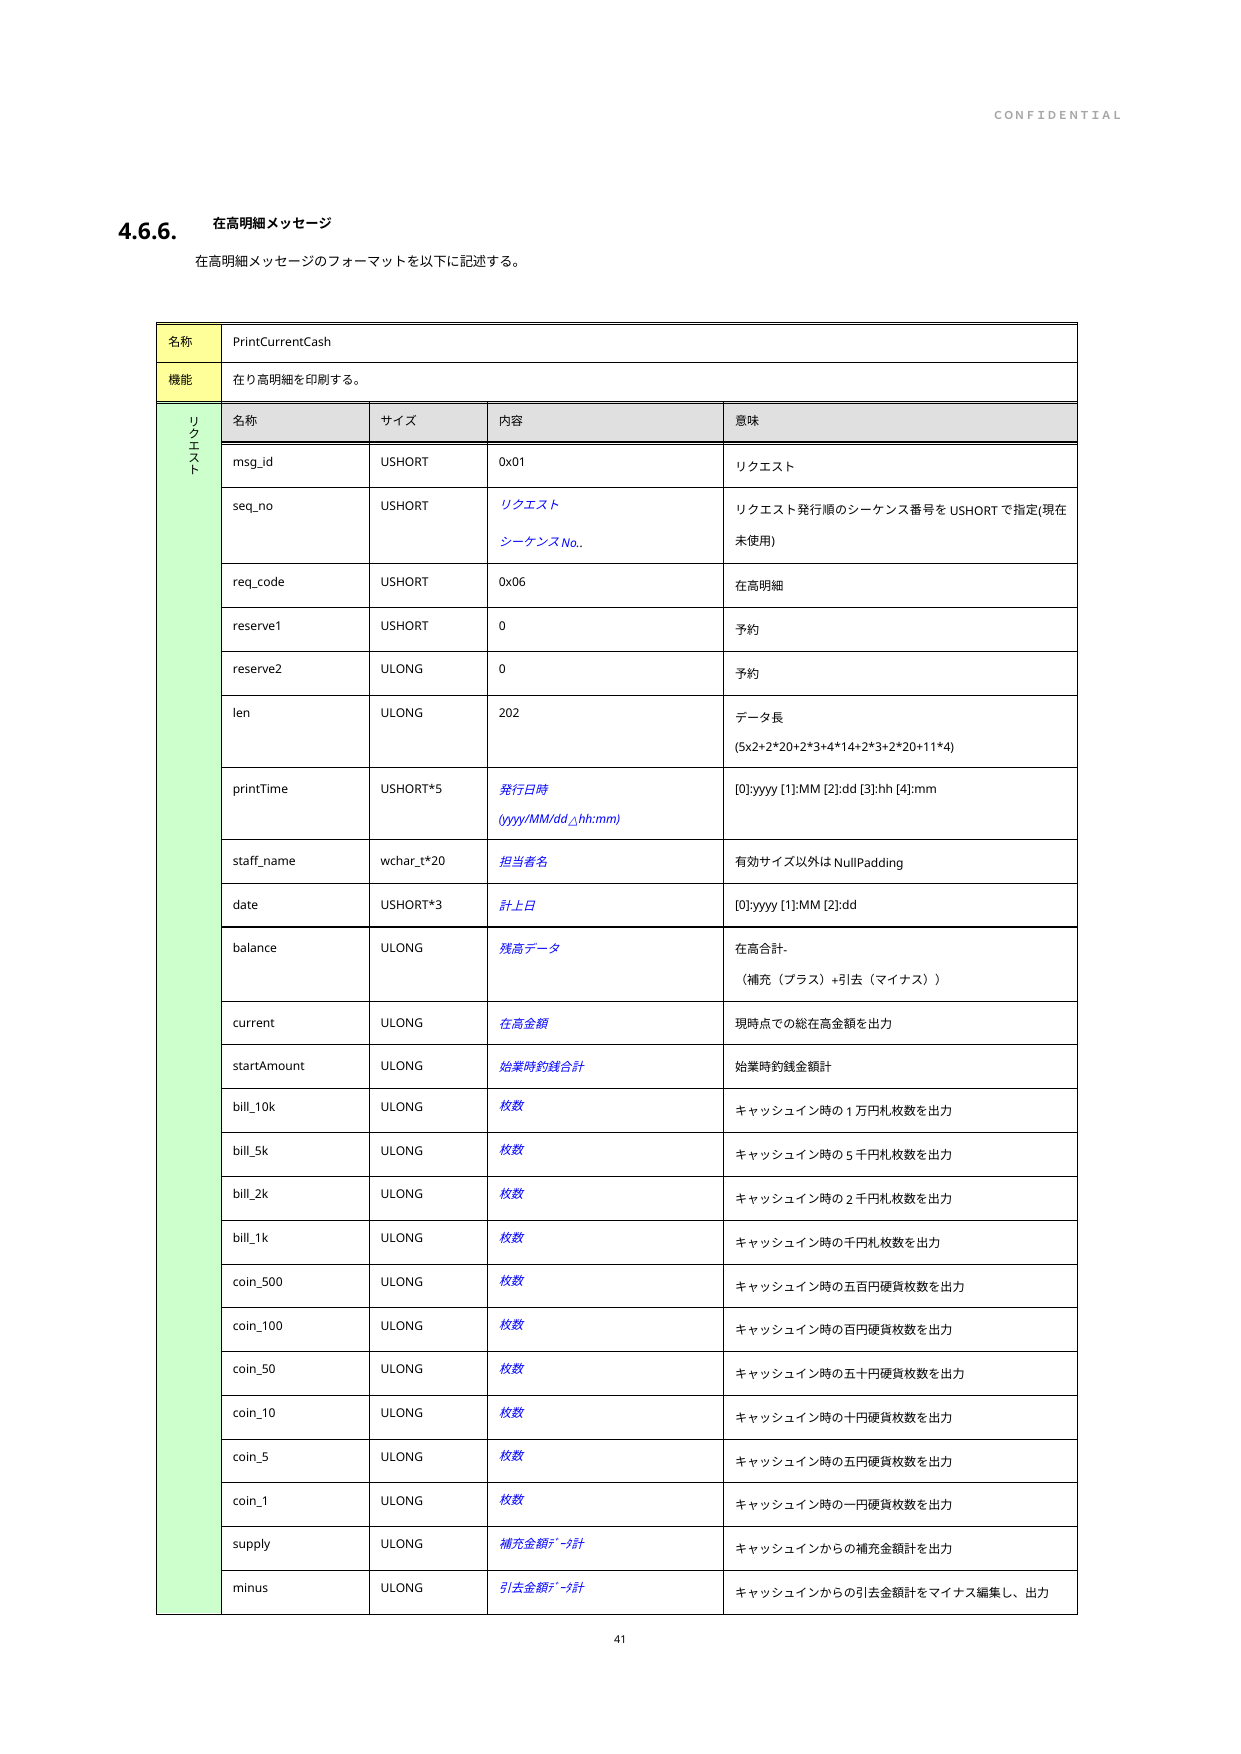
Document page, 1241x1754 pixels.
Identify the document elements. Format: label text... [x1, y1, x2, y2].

table_cell printTime [222, 768, 369, 839]
table_cell 0x01 [488, 445, 723, 487]
table_cell 枚数 [488, 1133, 723, 1176]
table_cell キャッシュイン時の五円硬貨枚数を出力 [724, 1440, 1077, 1482]
table_cell 在高合計- （補充（プラス）+引去（マイナス）） [724, 928, 1077, 1001]
table_cell 予約 [724, 652, 1077, 694]
table_cell bill_2k [222, 1177, 369, 1220]
table_cell 202 [488, 696, 723, 767]
table_cell req_code [222, 564, 369, 607]
table_cell 引去金額ﾃﾞｰﾀ計 [488, 1571, 723, 1613]
table_cell 枚数 [488, 1265, 723, 1307]
table_cell supply [222, 1527, 369, 1570]
table_cell ULONG [370, 1177, 487, 1220]
table_cell ULONG [370, 1089, 487, 1132]
table_cell ULONG [370, 1483, 487, 1526]
text 在高明細メッセージのフォーマットを以下に記述する。 [177, 247, 1122, 284]
table_cell 名称 [222, 404, 369, 441]
table_cell len [222, 696, 369, 767]
table_cell reserve1 [222, 608, 369, 651]
table_cell リクエスト [724, 445, 1077, 487]
table_cell 発行日時 (yyyy/MM/dd△hh:mm) [488, 768, 723, 839]
subtitle 在高明細メッセージ [118, 209, 1122, 247]
table_cell seq_no [222, 488, 369, 563]
table_cell キャッシュイン時の一円硬貨枚数を出力 [724, 1483, 1077, 1526]
table_cell ULONG [370, 1221, 487, 1263]
table_cell リクエスト リクエスト [157, 404, 221, 1613]
table_cell USHORT [370, 564, 487, 607]
table_cell USHORT*5 [370, 768, 487, 839]
table_cell 有効サイズ以外はNullPadding [724, 840, 1077, 883]
table_cell キャッシュイン時の五百円硬貨枚数を出力 [724, 1265, 1077, 1307]
table_header 名称 [157, 325, 221, 362]
table_cell リクエスト シーケンスNo.. [488, 488, 723, 563]
table_cell staff_name [222, 840, 369, 883]
table_cell wchar_t*20 [370, 840, 487, 883]
table_cell ULONG [370, 1571, 487, 1613]
table_cell 意味 [724, 404, 1077, 441]
table_cell startAmount [222, 1045, 369, 1088]
table_cell 内容 [488, 404, 723, 441]
table_cell ULONG [370, 1527, 487, 1570]
table_cell サイズ [370, 404, 487, 441]
table_cell 枚数 [488, 1221, 723, 1263]
table_cell 枚数 [488, 1177, 723, 1220]
table_cell USHORT [370, 608, 487, 651]
table_cell coin_5 [222, 1440, 369, 1482]
table_cell 現時点での総在高金額を出力 [724, 1002, 1077, 1044]
table_cell 始業時釣銭金額計 [724, 1045, 1077, 1088]
table_cell coin_100 [222, 1308, 369, 1351]
table_cell minus [222, 1571, 369, 1613]
table_cell キャッシュイン時の2千円札枚数を出力 [724, 1177, 1077, 1220]
table_cell キャッシュイン時の十円硬貨枚数を出力 [724, 1396, 1077, 1438]
table_cell msg_id [222, 445, 369, 487]
table_cell ULONG [370, 1002, 487, 1044]
table_cell 在高金額 [488, 1002, 723, 1044]
table_cell 枚数 [488, 1440, 723, 1482]
table_cell キャッシュイン時の1万円札枚数を出力 [724, 1089, 1077, 1132]
table_cell [0]:yyyy [1]:MM [2]:dd [724, 884, 1077, 926]
table_cell ULONG [370, 1440, 487, 1482]
table_cell 枚数 [488, 1308, 723, 1351]
table_cell キャッシュイン時の5千円札枚数を出力 [724, 1133, 1077, 1176]
table_cell ULONG [370, 652, 487, 694]
table_cell キャッシュインからの補充金額計を出力 [724, 1527, 1077, 1570]
table_cell 枚数 [488, 1396, 723, 1438]
table_cell coin_50 [222, 1352, 369, 1395]
table_cell USHORT*3 [370, 884, 487, 926]
table_cell [0]:yyyy [1]:MM [2]:dd [3]:hh [4]:mm [724, 768, 1077, 839]
table_cell 0x06 [488, 564, 723, 607]
table_cell current [222, 1002, 369, 1044]
table_cell ULONG [370, 1045, 487, 1088]
table_cell 枚数 [488, 1089, 723, 1132]
table_cell bill_5k [222, 1133, 369, 1176]
table_header PrintCurrentCash [222, 325, 1077, 362]
table_cell date [222, 884, 369, 926]
table_cell 在り高明細を印刷する。 [222, 363, 1077, 401]
table_cell キャッシュイン時の五十円硬貨枚数を出力 [724, 1352, 1077, 1395]
table_cell coin_1 [222, 1483, 369, 1526]
table_cell 枚数 [488, 1352, 723, 1395]
table_cell キャッシュイン時の千円札枚数を出力 [724, 1221, 1077, 1263]
table_cell ULONG [370, 696, 487, 767]
table_cell 0 [488, 652, 723, 694]
table_cell ULONG [370, 1265, 487, 1307]
table_cell coin_10 [222, 1396, 369, 1438]
table_cell 枚数 [488, 1483, 723, 1526]
table_cell キャッシュインからの引去金額計をマイナス編集し、出力 [724, 1571, 1077, 1613]
table_cell 担当者名 [488, 840, 723, 883]
table_cell データ長 (5x2+2*20+2*3+4*14+2*3+2*20+11*4) [724, 696, 1077, 767]
table_cell bill_1k [222, 1221, 369, 1263]
table_cell 機能 [157, 363, 221, 401]
table_cell 0 [488, 608, 723, 651]
table_cell 補充金額ﾃﾞｰﾀ計 [488, 1527, 723, 1570]
table_cell reserve2 [222, 652, 369, 694]
table_cell USHORT [370, 445, 487, 487]
table_cell bill_10k [222, 1089, 369, 1132]
table_cell ULONG [370, 1133, 487, 1176]
table_cell リクエスト発行順のシーケンス番号をUSHORTで指定(現在未使用) [724, 488, 1077, 563]
table_cell ULONG [370, 1308, 487, 1351]
table_cell 計上日 [488, 884, 723, 926]
table_cell coin_500 [222, 1265, 369, 1307]
table_cell キャッシュイン時の百円硬貨枚数を出力 [724, 1308, 1077, 1351]
table_cell 在高明細 [724, 564, 1077, 607]
table_cell 予約 [724, 608, 1077, 651]
table_cell 始業時釣銭合計 [488, 1045, 723, 1088]
table_cell balance [222, 928, 369, 1001]
table_cell ULONG [370, 928, 487, 1001]
table_cell USHORT [370, 488, 487, 563]
table_cell ULONG [370, 1396, 487, 1438]
table_cell ULONG [370, 1352, 487, 1395]
table_cell 残高データ [488, 928, 723, 1001]
